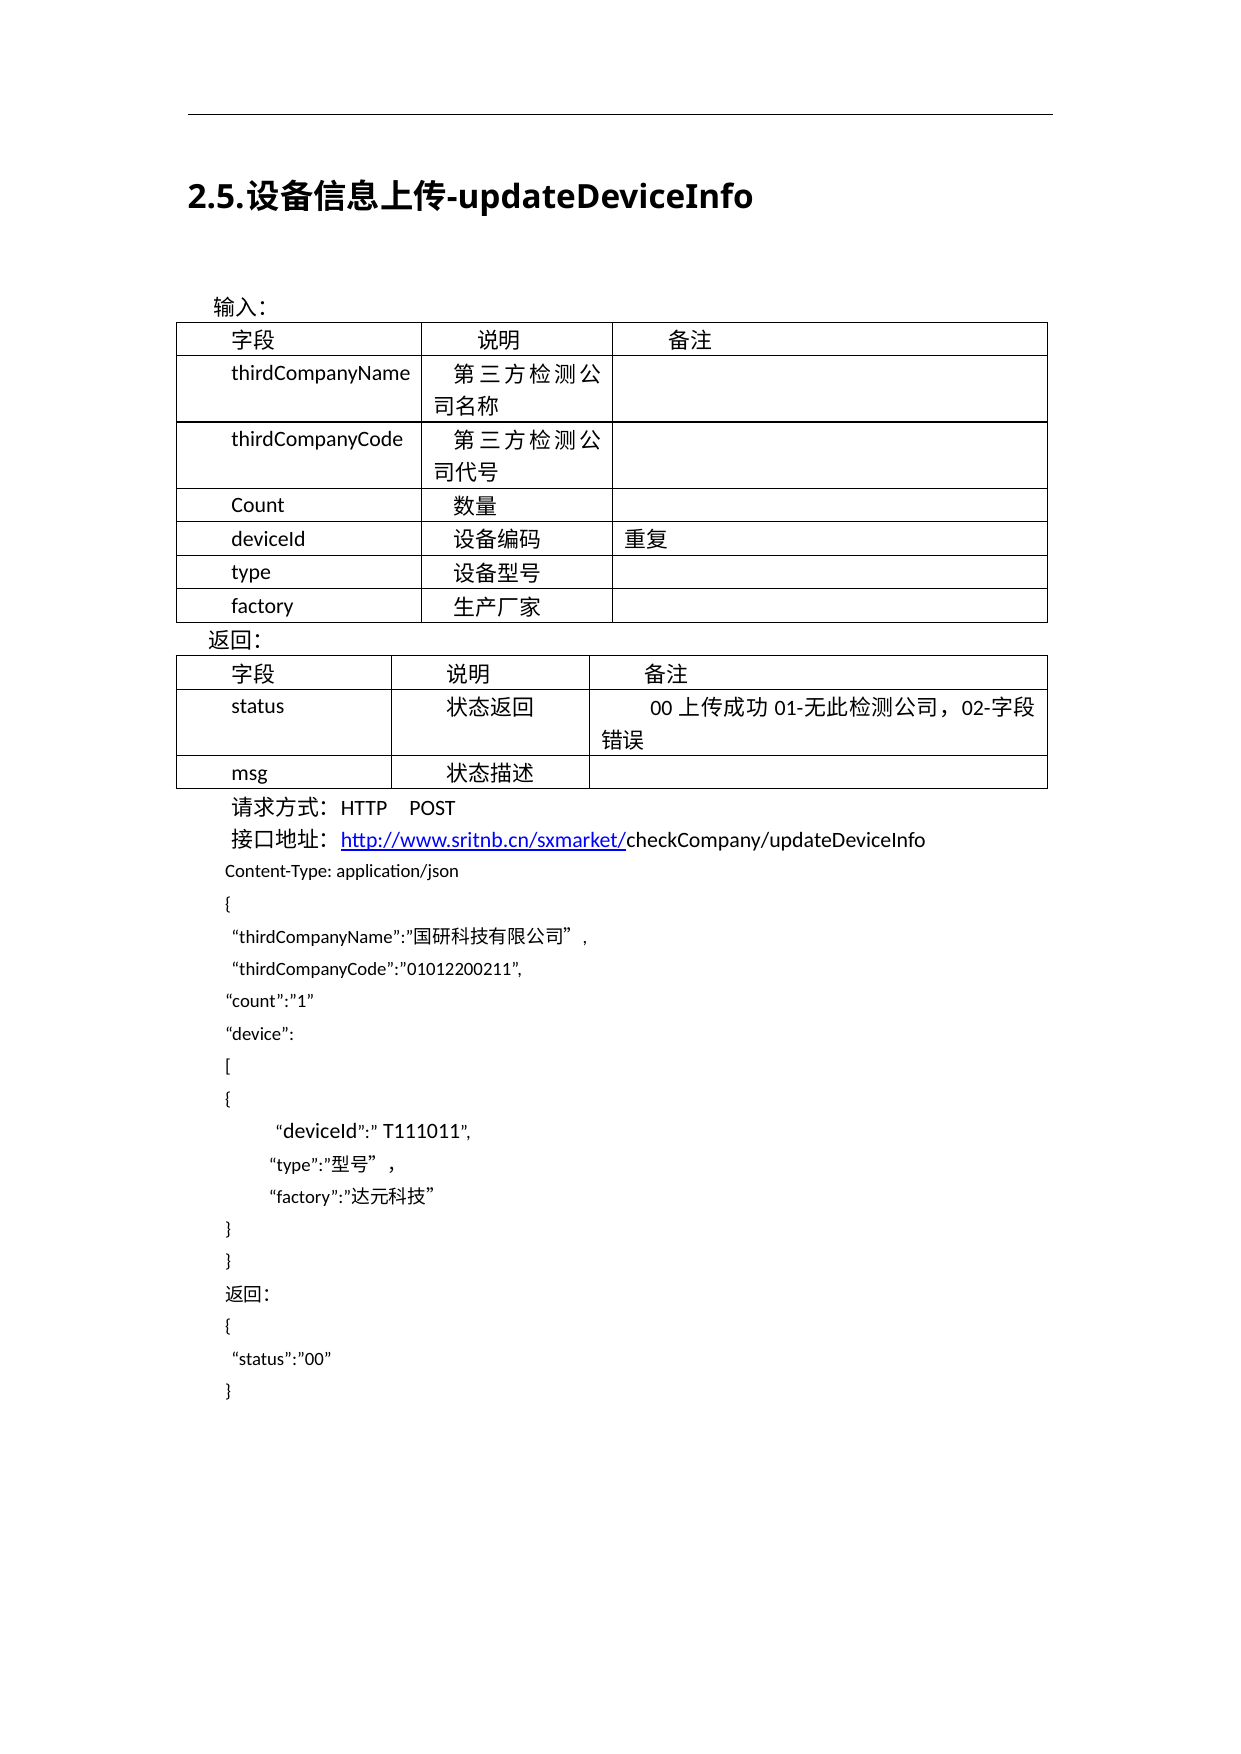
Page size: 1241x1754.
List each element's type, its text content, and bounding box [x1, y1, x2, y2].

table_header 备注 [613, 323, 1047, 355]
table_cell factory [177, 589, 421, 622]
table_cell 重复 [613, 522, 1047, 554]
text 请求方式：HTTP POST [187, 789, 1053, 822]
table_cell [613, 589, 1047, 622]
text [ [187, 1049, 1053, 1082]
text { [187, 1309, 1053, 1342]
text { [187, 1082, 1053, 1114]
table_cell 第三方检测公司代号 [422, 423, 612, 487]
table_cell [613, 356, 1047, 421]
text “deviceId”:” T111011”, [187, 1114, 1053, 1147]
table_header 说明 [392, 656, 589, 689]
table_cell 设备型号 [422, 556, 612, 588]
table_cell 00 上传成功 01-无此检测公司，02-字段错误 [590, 690, 1047, 755]
text } [187, 1374, 1053, 1407]
text } [187, 1212, 1053, 1244]
table_cell 生产厂家 [422, 589, 612, 622]
table_header 字段 [177, 656, 391, 689]
table_cell 设备编码 [422, 522, 612, 554]
table_cell 第三方检测公司名称 [422, 356, 612, 421]
text “factory”:”达元科技” [187, 1179, 1053, 1212]
text 返回： [187, 1277, 1053, 1309]
text “count”:”1” [187, 984, 1053, 1017]
table_cell 状态描述 [392, 756, 589, 788]
table_cell thirdCompanyName [177, 356, 421, 421]
table_cell type [177, 556, 421, 588]
text } [187, 1244, 1053, 1277]
text “type”:”型号”， [187, 1147, 1053, 1179]
table_cell msg [177, 756, 391, 788]
table_cell [613, 556, 1047, 588]
table_cell status [177, 690, 391, 755]
table_cell 状态返回 [392, 690, 589, 755]
table_header 备注 [590, 656, 1047, 689]
table_cell deviceId [177, 522, 421, 554]
text Content-Type: application/json [187, 854, 1053, 887]
subtitle 设备信息上传-updateDeviceInfo [187, 162, 1053, 227]
table_cell [590, 756, 1047, 788]
text { [187, 887, 1053, 919]
text 接口地址：http://www.sritnb.cn/sxmarket/checkCompany/updateDeviceInfo [187, 822, 1053, 854]
table_header 字段 [177, 323, 421, 355]
table_header 说明 [422, 323, 612, 355]
text 输入： [187, 289, 1053, 322]
table_cell thirdCompanyCode [177, 423, 421, 487]
text “thirdCompanyName”:”国研科技有限公司”, [187, 919, 1053, 952]
table_cell 数量 [422, 489, 612, 521]
text 返回： [187, 623, 1053, 655]
table_cell [613, 489, 1047, 521]
text “status”:”00” [187, 1342, 1053, 1374]
text “device”: [187, 1017, 1053, 1049]
table_cell [613, 423, 1047, 487]
text “thirdCompanyCode”:”01012200211”, [187, 952, 1053, 984]
table_cell Count [177, 489, 421, 521]
